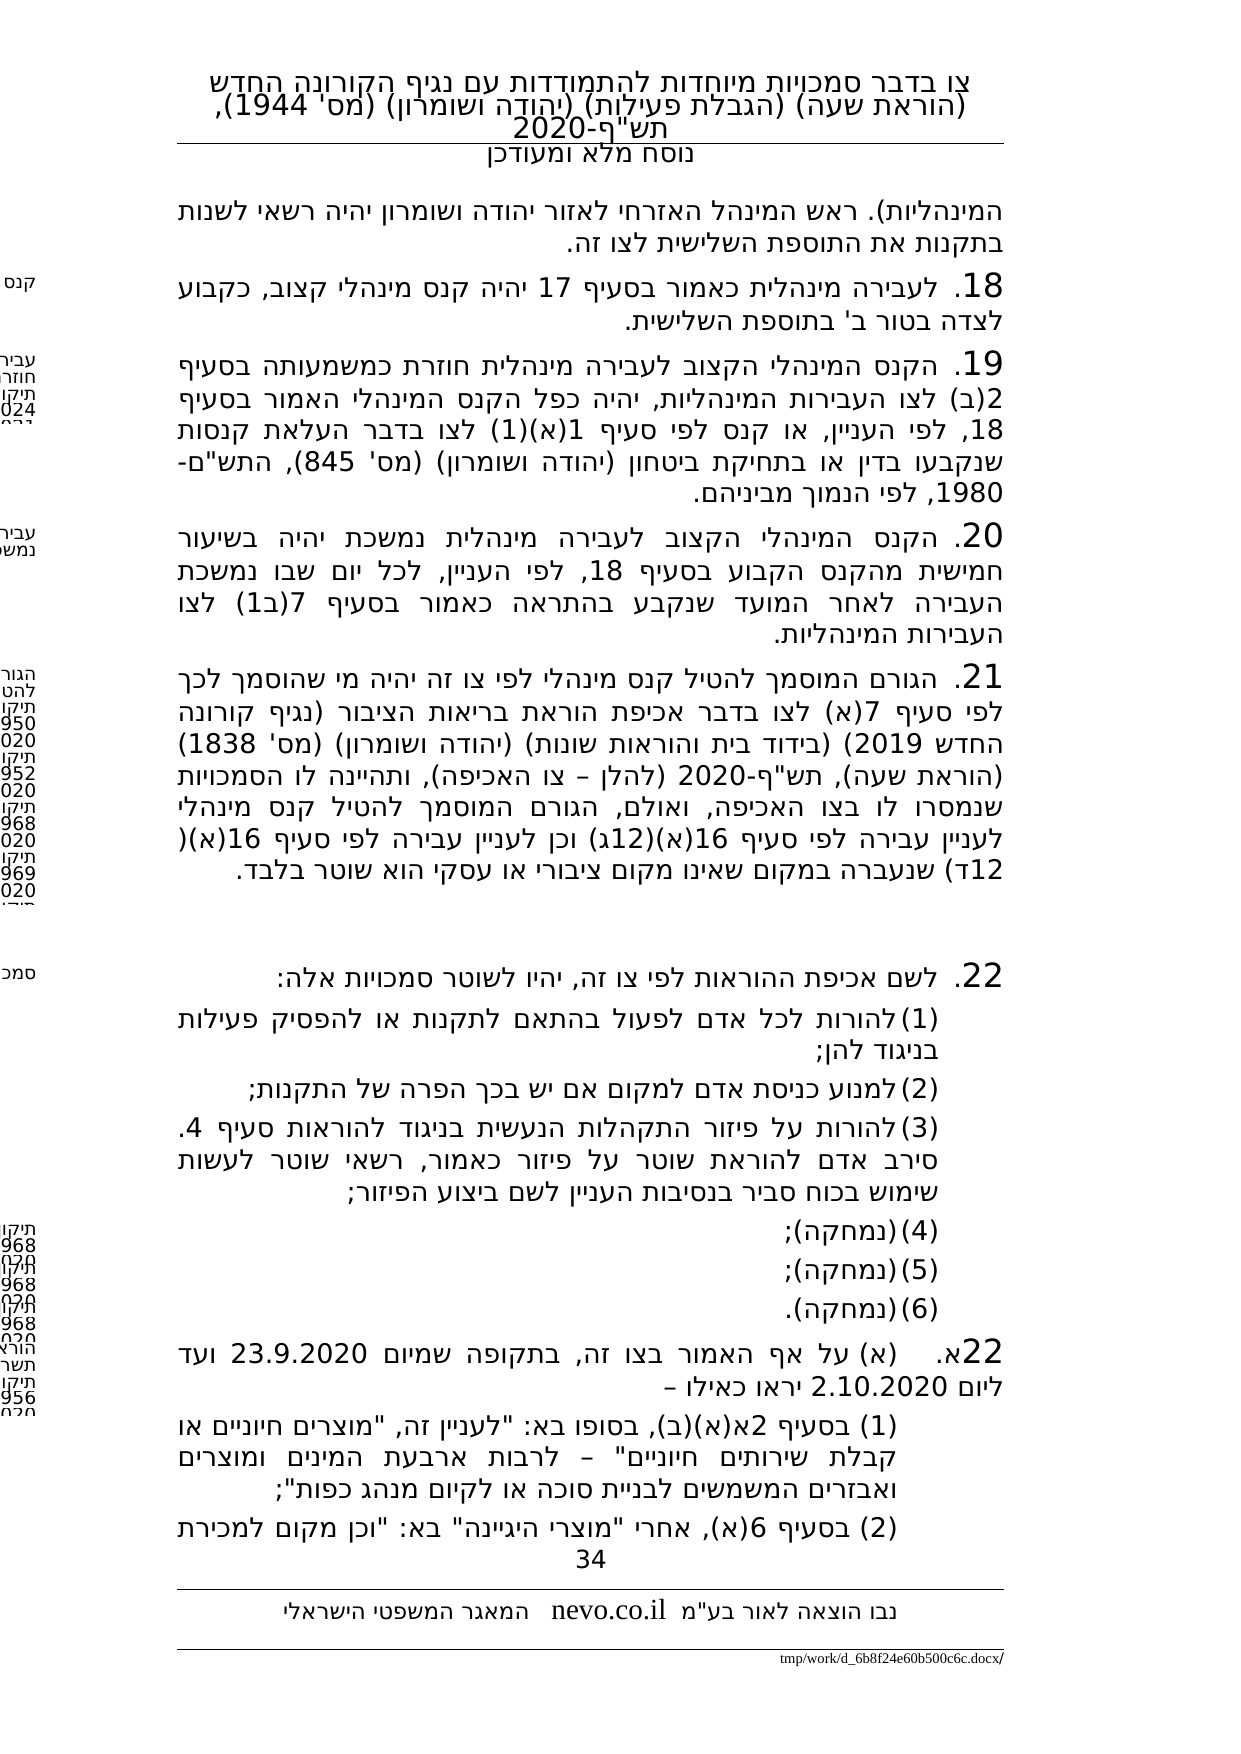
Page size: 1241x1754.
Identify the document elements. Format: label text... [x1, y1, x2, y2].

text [177, 196, 1004, 259]
text 19. הקנס המינהלי הקצוב לעבירה מינהלית חוזרת כמשמעותה בסעיף 2(ב) לצו העבירות המינהליות, יהיה כפל הקנס המינהלי האמור בסעיף 18, לפי העניין, או קנס לפי סעיף 1(א)(1) לצו בדבר העלאת קנסות שנקבעו בדין או בתחיקת ביטחון (יהודה ושומרון) (מס' 845), התש"ם-1980, לפי הנמוך מביניהם. [177, 344, 1004, 509]
text (3) להורות על פיזור התקהלות הנעשית בניגוד להוראות סעיף 4. סירב אדם להוראת שוטר על פיזור כאמור, רשאי שוטר לעשות שימוש בכוח סביר בנסיבות העניין לשם ביצוע הפיזור; [177, 1113, 939, 1207]
text (4) (נמחקה); [177, 1215, 939, 1247]
text 21. הגורם המוסמך להטיל קנס מינהלי לפי צו זה יהיה מי שהוסמך לכך לפי סעיף 7(א) לצו בדבר אכיפת הוראת בריאות הציבור (נגיף קורונה החדש 2019) (בידוד בית והוראות שונות) (יהודה ושומרון) (מס' 1838) (הוראת שעה), תש"ף-2020 (להלן – צו האכיפה), ותהיינה לו הסמכויות שנמסרו לו בצו האכיפה, ואולם, הגורם המוסמך להטיל קנס מינהלי לעניין עבירה לפי סעיף 16(א)(12ג) וכן לעניין עבירה לפי סעיף 16(א)(12ד) שנעברה במקום שאינו מקום ציבורי או עסקי הוא שוטר בלבד. [177, 658, 1004, 886]
text (1) בסעיף 2א(א)(ב), בסופו בא: "לעניין זה, "מוצרים חיוניים או קבלת שירותים חיוניים" – לרבות ארבעת המינים ומוצרים ואבזרים המשמשים לבניית סוכה או לקיום מנהג כפות"; [177, 1410, 898, 1505]
text (2) למנוע כניסת אדם למקום אם יש בכך הפרה של התקנות; [177, 1074, 939, 1105]
text 20. הקנס המינהלי הקצוב לעבירה מינהלית נמשכת יהיה בשיעור חמישית מהקנס הקבוע בסעיף 18, לפי העניין, לכל יום שבו נמשכת העבירה לאחר המועד שנקבע בהתראה כאמור בסעיף 7(ב1) לצו העבירות המינהליות. [177, 517, 1004, 650]
text 22א. (א) על אף האמור בצו זה, בתקופה שמיום 23.9.2020 ועד ליום 2.10.2020 יראו כאילו – [177, 1332, 1004, 1403]
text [177, 1512, 898, 1544]
text (6) (נמחקה). [177, 1293, 939, 1325]
text 22. לשם אכיפת ההוראות לפי צו זה, יהיו לשוטר סמכויות אלה: [177, 957, 1004, 996]
text 18. לעבירה מינהלית כאמור בסעיף 17 יהיה קנס מינהלי קצוב, כקבוע לצדה בטור ב' בתוספת השלישית. [177, 266, 1004, 337]
text (5) (נמחקה); [177, 1254, 939, 1286]
text (1) להורות לכל אדם לפעול בהתאם לתקנות או להפסיק פעילות בניגוד להן; [177, 1003, 939, 1066]
